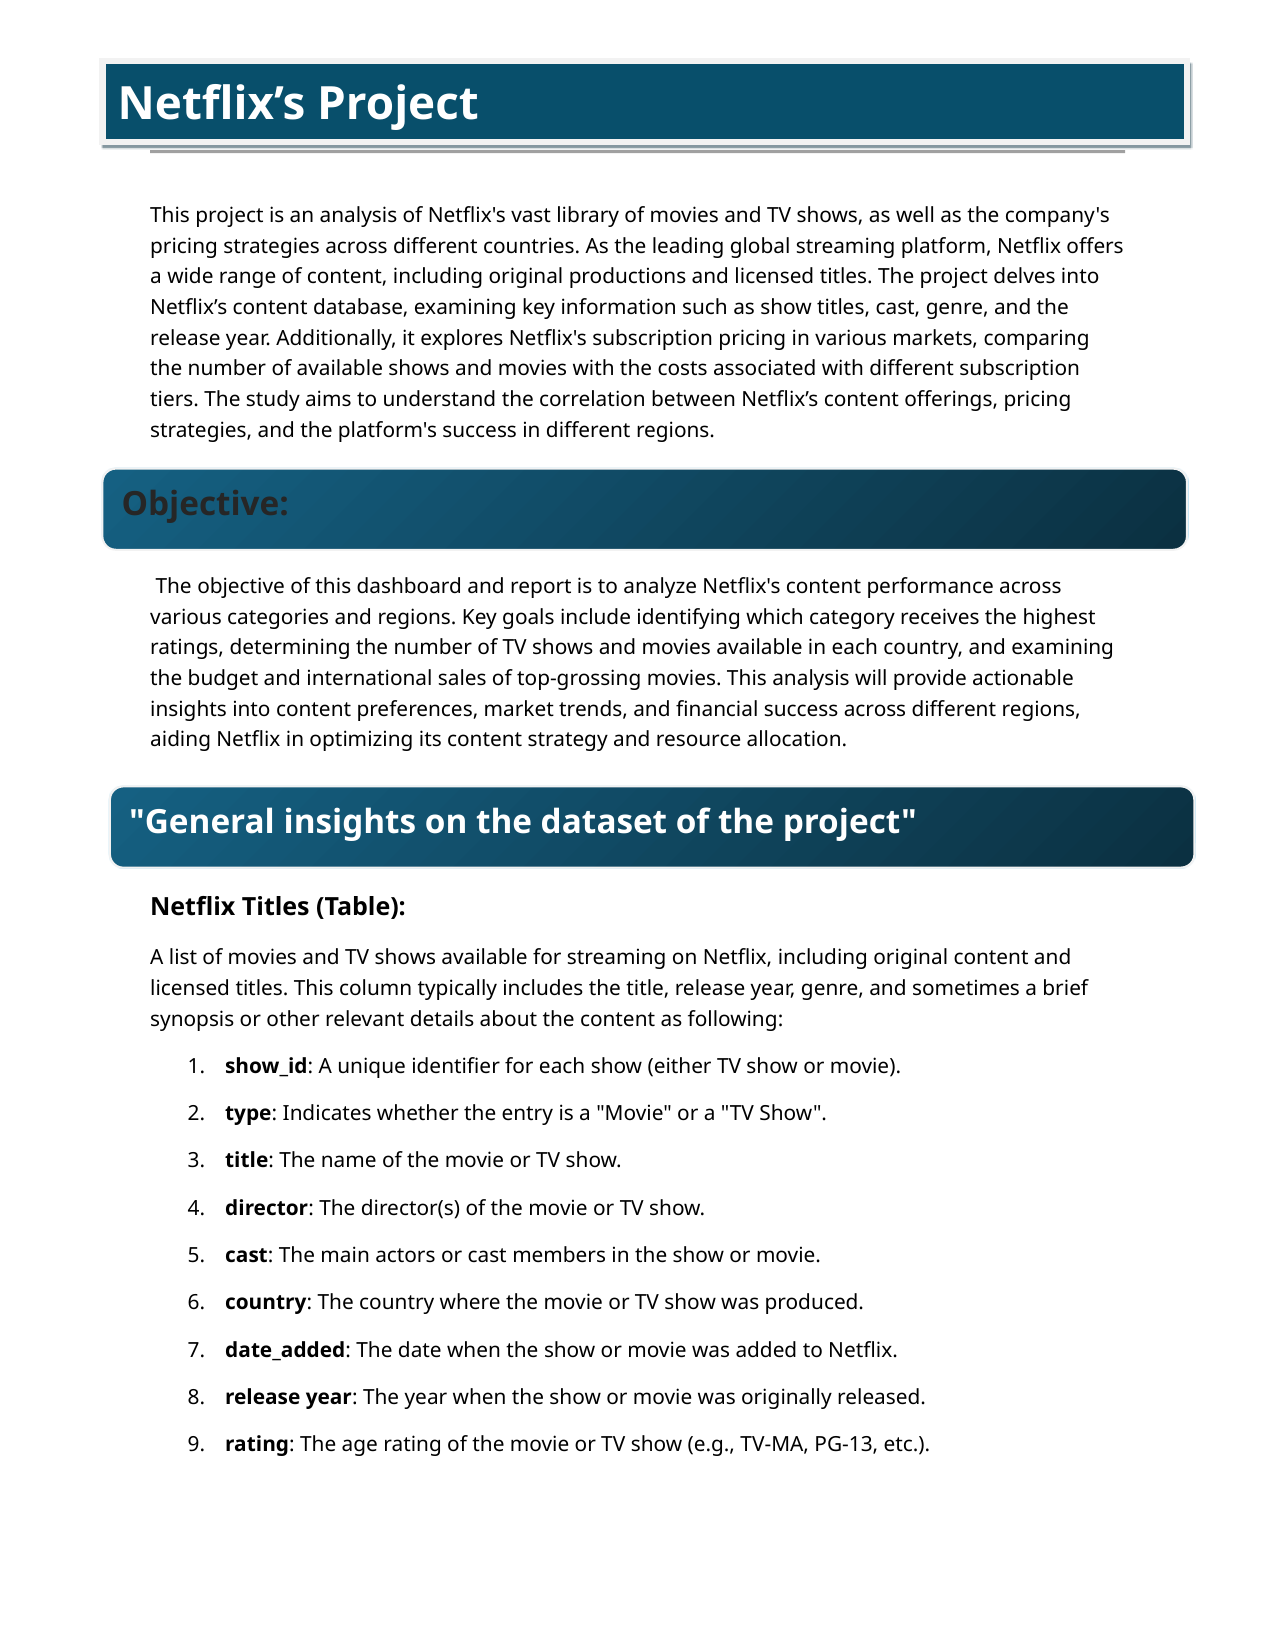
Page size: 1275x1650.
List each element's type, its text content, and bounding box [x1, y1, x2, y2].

text A list of movies and TV shows available for streaming on Netflix, including original content and licensed titles. This column typically includes the title, release year, genre, and sometimes a brief synopsis or other relevant details about the content as following: [150, 942, 1125, 1032]
list rating: The age rating of the movie or TV show (e.g., TV-MA, PG-13, etc.). [187, 1429, 1125, 1458]
list country: The country where the movie or TV show was produced. [187, 1287, 1125, 1316]
text The objective of this dashboard and report is to analyze Netflix's content performance across various categories and regions. Key goals include identifying which category receives the highest ratings, determining the number of TV shows and movies available in each country, and examining the budget and international sales of top-grossing movies. This analysis will provide actionable insights into content preferences, market trends, and financial success across different regions, aiding Netflix in optimizing its content strategy and resource allocation. [150, 571, 1125, 753]
list director: The director(s) of the movie or TV show. [187, 1193, 1125, 1221]
text Netflix Titles (Table): [150, 889, 1125, 923]
text This project is an analysis of Netflix's vast library of movies and TV shows, as well as the company's pricing strategies across different countries. As the leading global streaming platform, Netflix offers a wide range of content, including original productions and licensed titles. The project delves into Netflix’s content database, examining key information such as show titles, cast, genre, and the release year. Additionally, it explores Netflix's subscription pricing in various markets, comparing the number of available shows and movies with the costs associated with different subscription tiers. The study aims to understand the correlation between Netflix’s content offerings, pricing strategies, and the platform's success in different regions. [150, 200, 1125, 443]
list cast: The main actors or cast members in the show or movie. [187, 1240, 1125, 1268]
list show_id: A unique identifier for each show (either TV show or movie). [187, 1051, 1125, 1079]
list date_added: The date when the show or movie was added to Netflix. [187, 1335, 1125, 1363]
list release year: The year when the show or movie was originally released. [187, 1382, 1125, 1410]
list title: The name of the movie or TV show. [187, 1146, 1125, 1174]
list type: Indicates whether the entry is a "Movie" or a "TV Show". [187, 1098, 1125, 1127]
